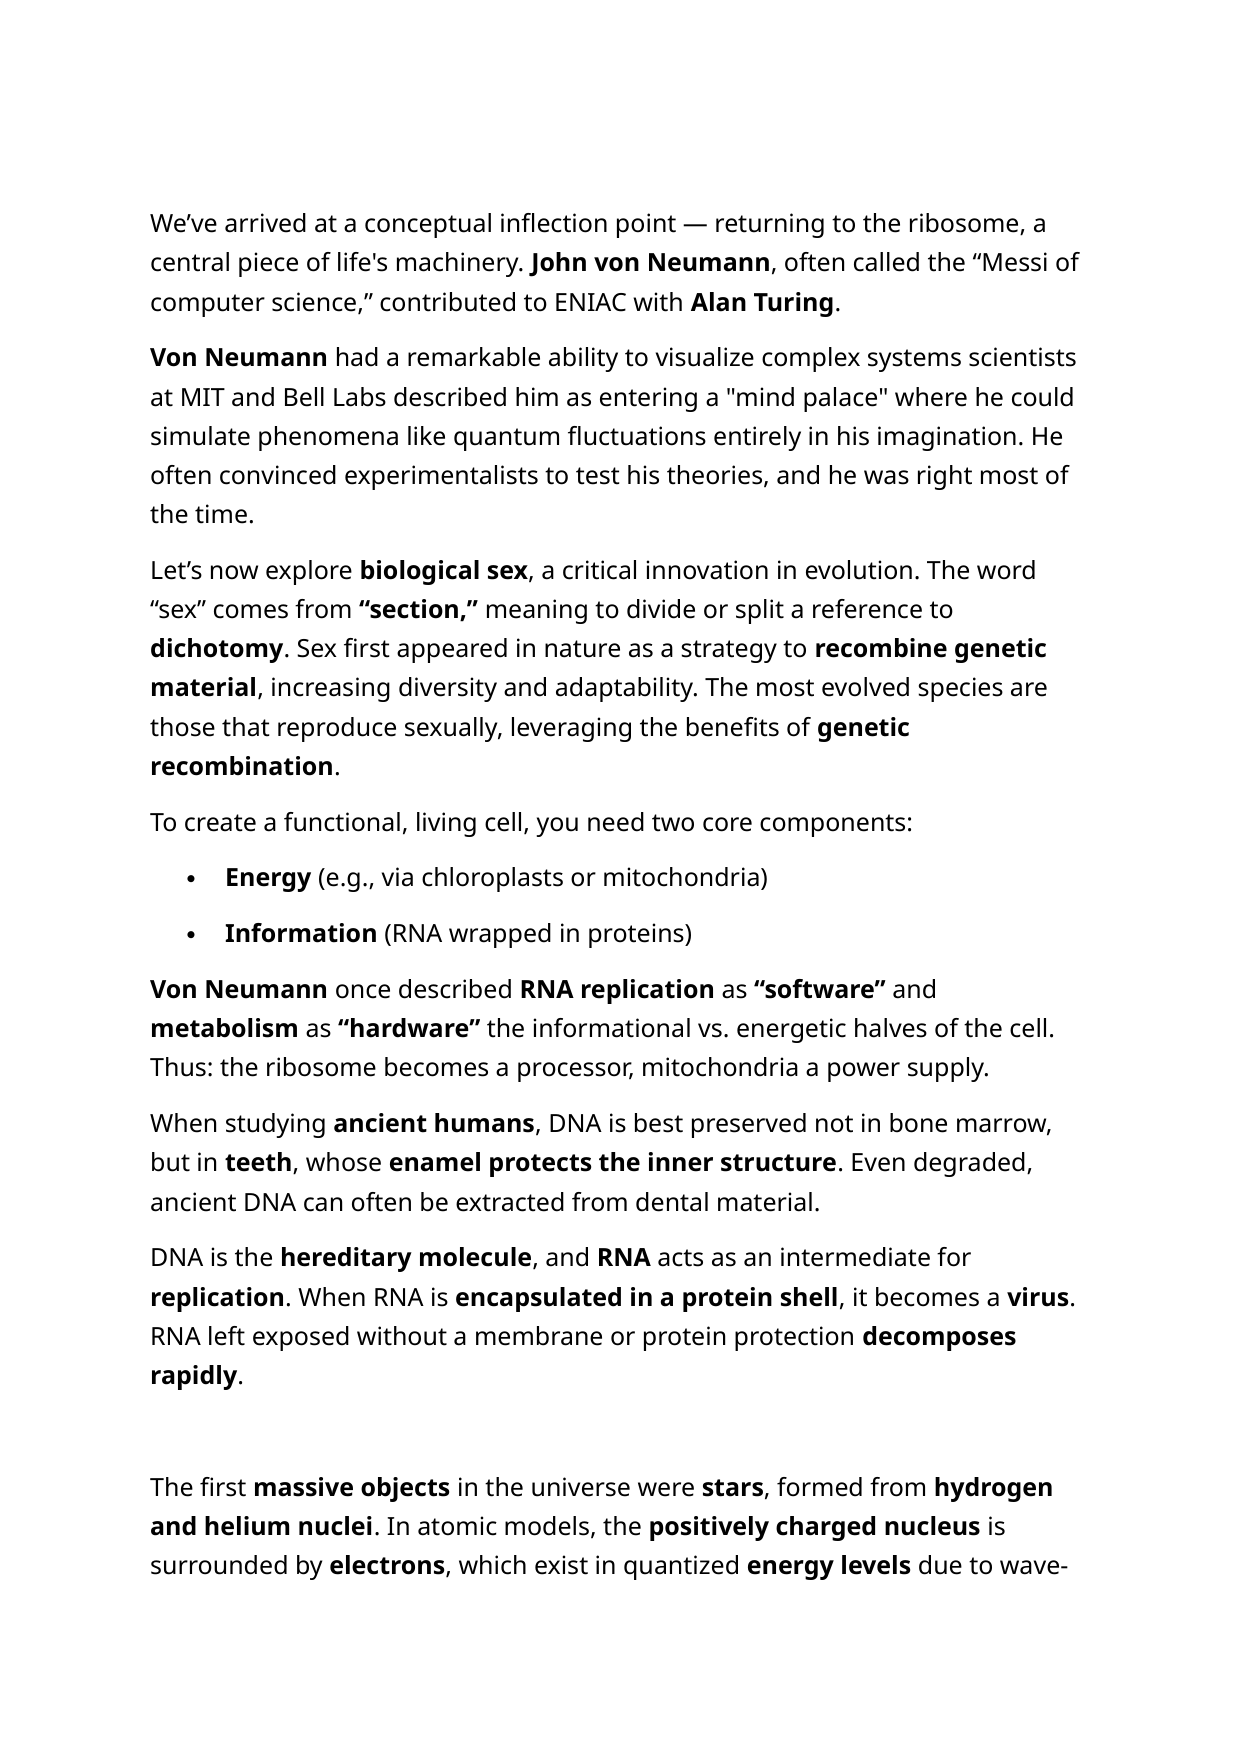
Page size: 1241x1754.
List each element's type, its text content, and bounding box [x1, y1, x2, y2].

text Von Neumann had a remarkable ability to visualize complex systems scientists at MIT and Bell Labs described him as entering a "mind palace" where he could simulate phenomena like quantum fluctuations entirely in his imagination. He often convinced experimentalists to test his theories, and he was right most of the time. [150, 340, 1090, 531]
list Energy (e.g., via chloroplasts or mitochondria) [187, 860, 1090, 894]
text To create a functional, living cell, you need two core components: [150, 804, 1090, 838]
text When studying ancient humans, DNA is best preserved not in bone marrow, but in teeth, whose enamel protects the inner structure. Even degraded, ancient DNA can often be extracted from dental material. [150, 1106, 1090, 1218]
text Let’s now explore biological sex, a critical innovation in evolution. The word “sex” comes from “section,” meaning to divide or split a reference to dichotomy. Sex first appeared in nature as a strategy to recombine genetic material, increasing diversity and adaptability. The most evolved species are those that reproduce sexually, leveraging the benefits of genetic recombination. [150, 552, 1090, 782]
list Information (RNA wrapped in proteins) [187, 916, 1090, 950]
text DNA is the hereditary molecule, and RNA acts as an intermediate for replication. When RNA is encapsulated in a protein shell, it becomes a virus. RNA left exposed without a membrane or protein protection decomposes rapidly. [150, 1240, 1090, 1392]
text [150, 1469, 1090, 1582]
text We’ve arrived at a conceptual inflection point — returning to the ribosome, a central piece of life's machinery. John von Neumann, often called the “Messi of computer science,” contributed to ENIAC with Alan Turing. [150, 206, 1090, 318]
text Von Neumann once described RNA replication as “software” and metabolism as “hardware” the informational vs. energetic halves of the cell. Thus: the ribosome becomes a processor, mitochondria a power supply. [150, 972, 1090, 1084]
